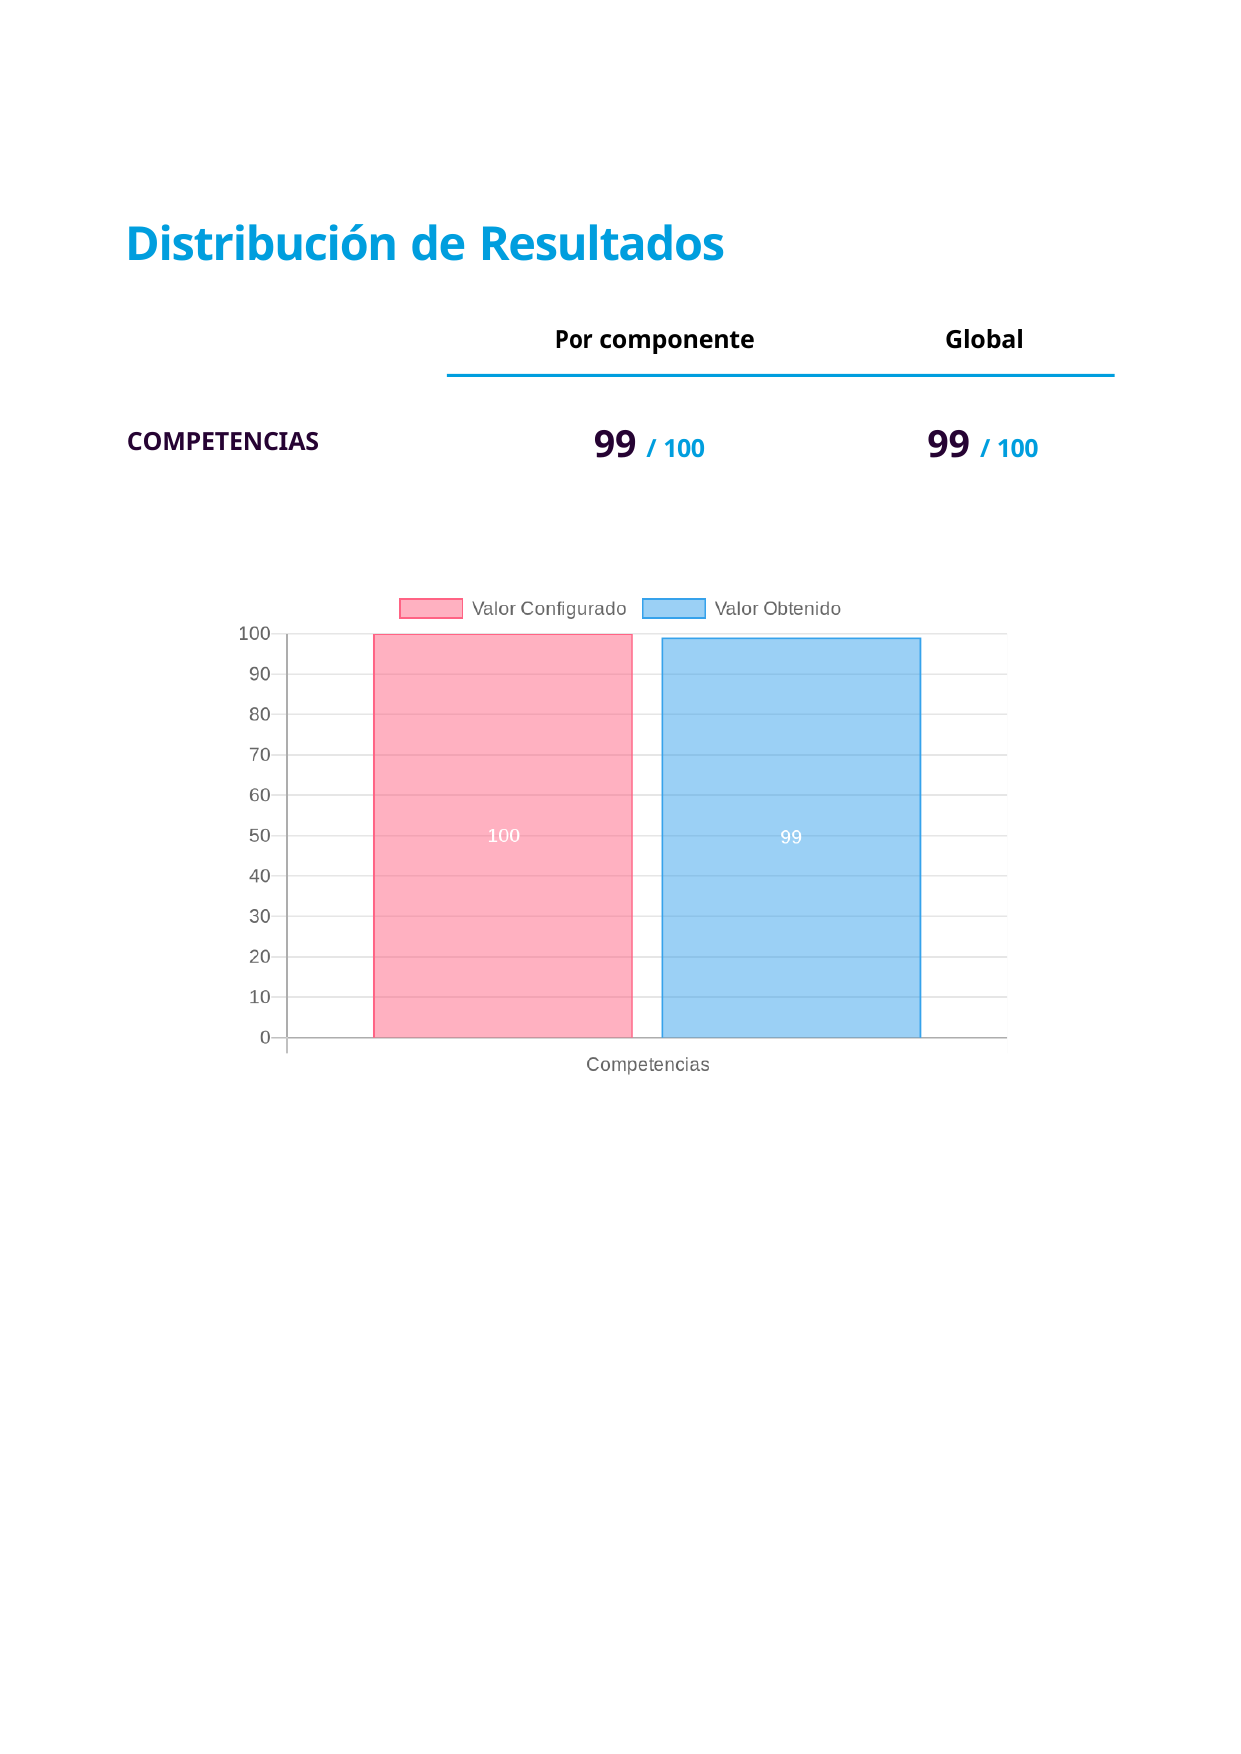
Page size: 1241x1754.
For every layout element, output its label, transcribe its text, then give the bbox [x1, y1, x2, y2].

text COMPETENCIAS 99 / 100 99 / 100 [127, 410, 1240, 468]
subtitle Distribución de Resultados [125, 211, 1240, 274]
text Por componente Global [554, 322, 1240, 356]
picture [240, 598, 1008, 1075]
